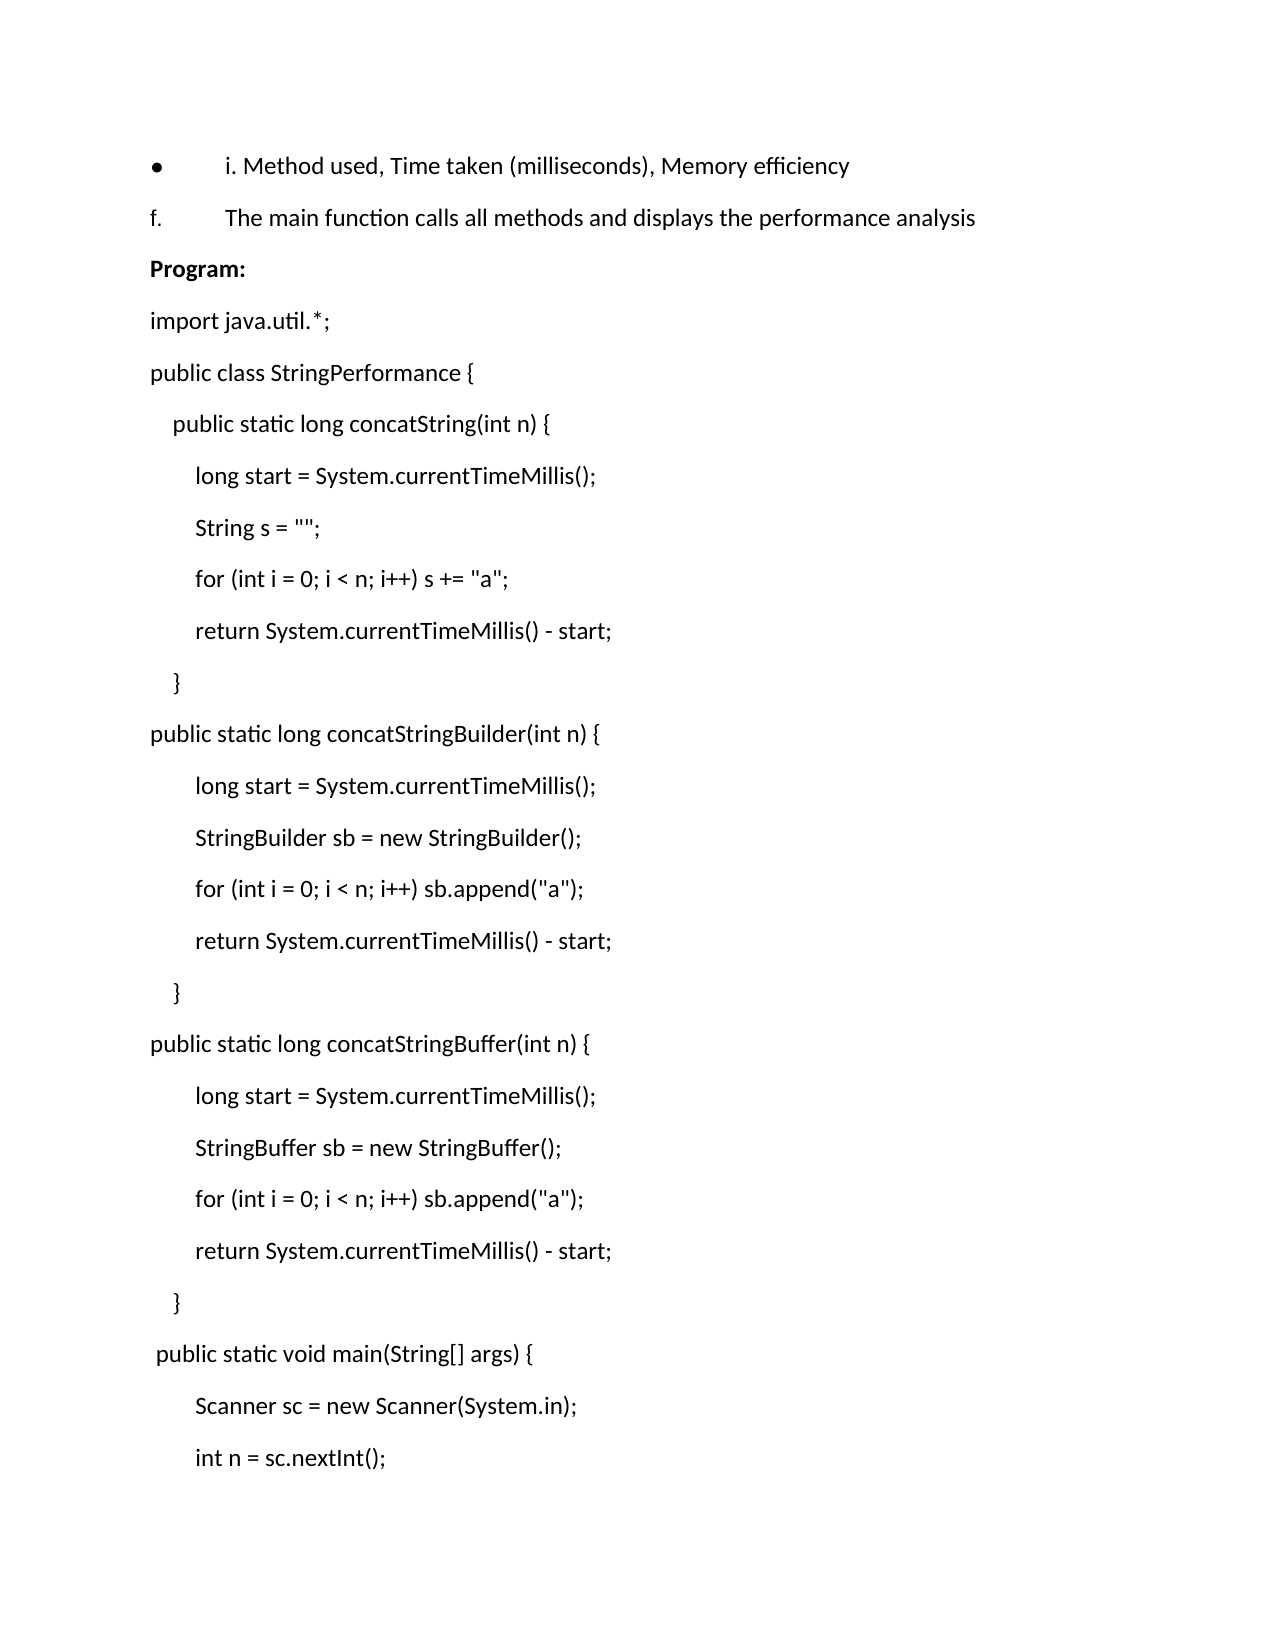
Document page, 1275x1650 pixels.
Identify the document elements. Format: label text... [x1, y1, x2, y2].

text for (int i = 0; i < n; i++) sb.append("a"); [150, 873, 1125, 904]
text public class StringPerformance { [150, 357, 1125, 387]
text Scanner sc = new Scanner(System.in); [150, 1390, 1125, 1421]
list i. Method used, Time taken (milliseconds), Memory efficiency [150, 150, 1125, 181]
text } [150, 1287, 1125, 1317]
text public static void main(String[] args) { [150, 1338, 1125, 1369]
text Program: [150, 253, 1125, 284]
text long start = System.currentTimeMillis(); [150, 770, 1125, 801]
text for (int i = 0; i < n; i++) sb.append("a"); [150, 1183, 1125, 1214]
text } [150, 977, 1125, 1007]
text for (int i = 0; i < n; i++) s += "a"; [150, 563, 1125, 594]
text long start = System.currentTimeMillis(); [150, 1080, 1125, 1111]
text StringBuilder sb = new StringBuilder(); [150, 822, 1125, 852]
list The main function calls all methods and displays the performance analysis [150, 202, 1125, 232]
text int n = sc.nextInt(); [150, 1442, 1125, 1472]
text return System.currentTimeMillis() - start; [150, 925, 1125, 956]
text return System.currentTimeMillis() - start; [150, 1235, 1125, 1266]
text public static long concatStringBuffer(int n) { [150, 1028, 1125, 1059]
text StringBuffer sb = new StringBuffer(); [150, 1132, 1125, 1162]
text import java.util.*; [150, 305, 1125, 336]
text String s = ""; [150, 512, 1125, 542]
text public static long concatString(int n) { [150, 408, 1125, 439]
text public static long concatStringBuilder(int n) { [150, 718, 1125, 749]
text return System.currentTimeMillis() - start; [150, 615, 1125, 646]
text long start = System.currentTimeMillis(); [150, 460, 1125, 491]
text } [150, 667, 1125, 697]
